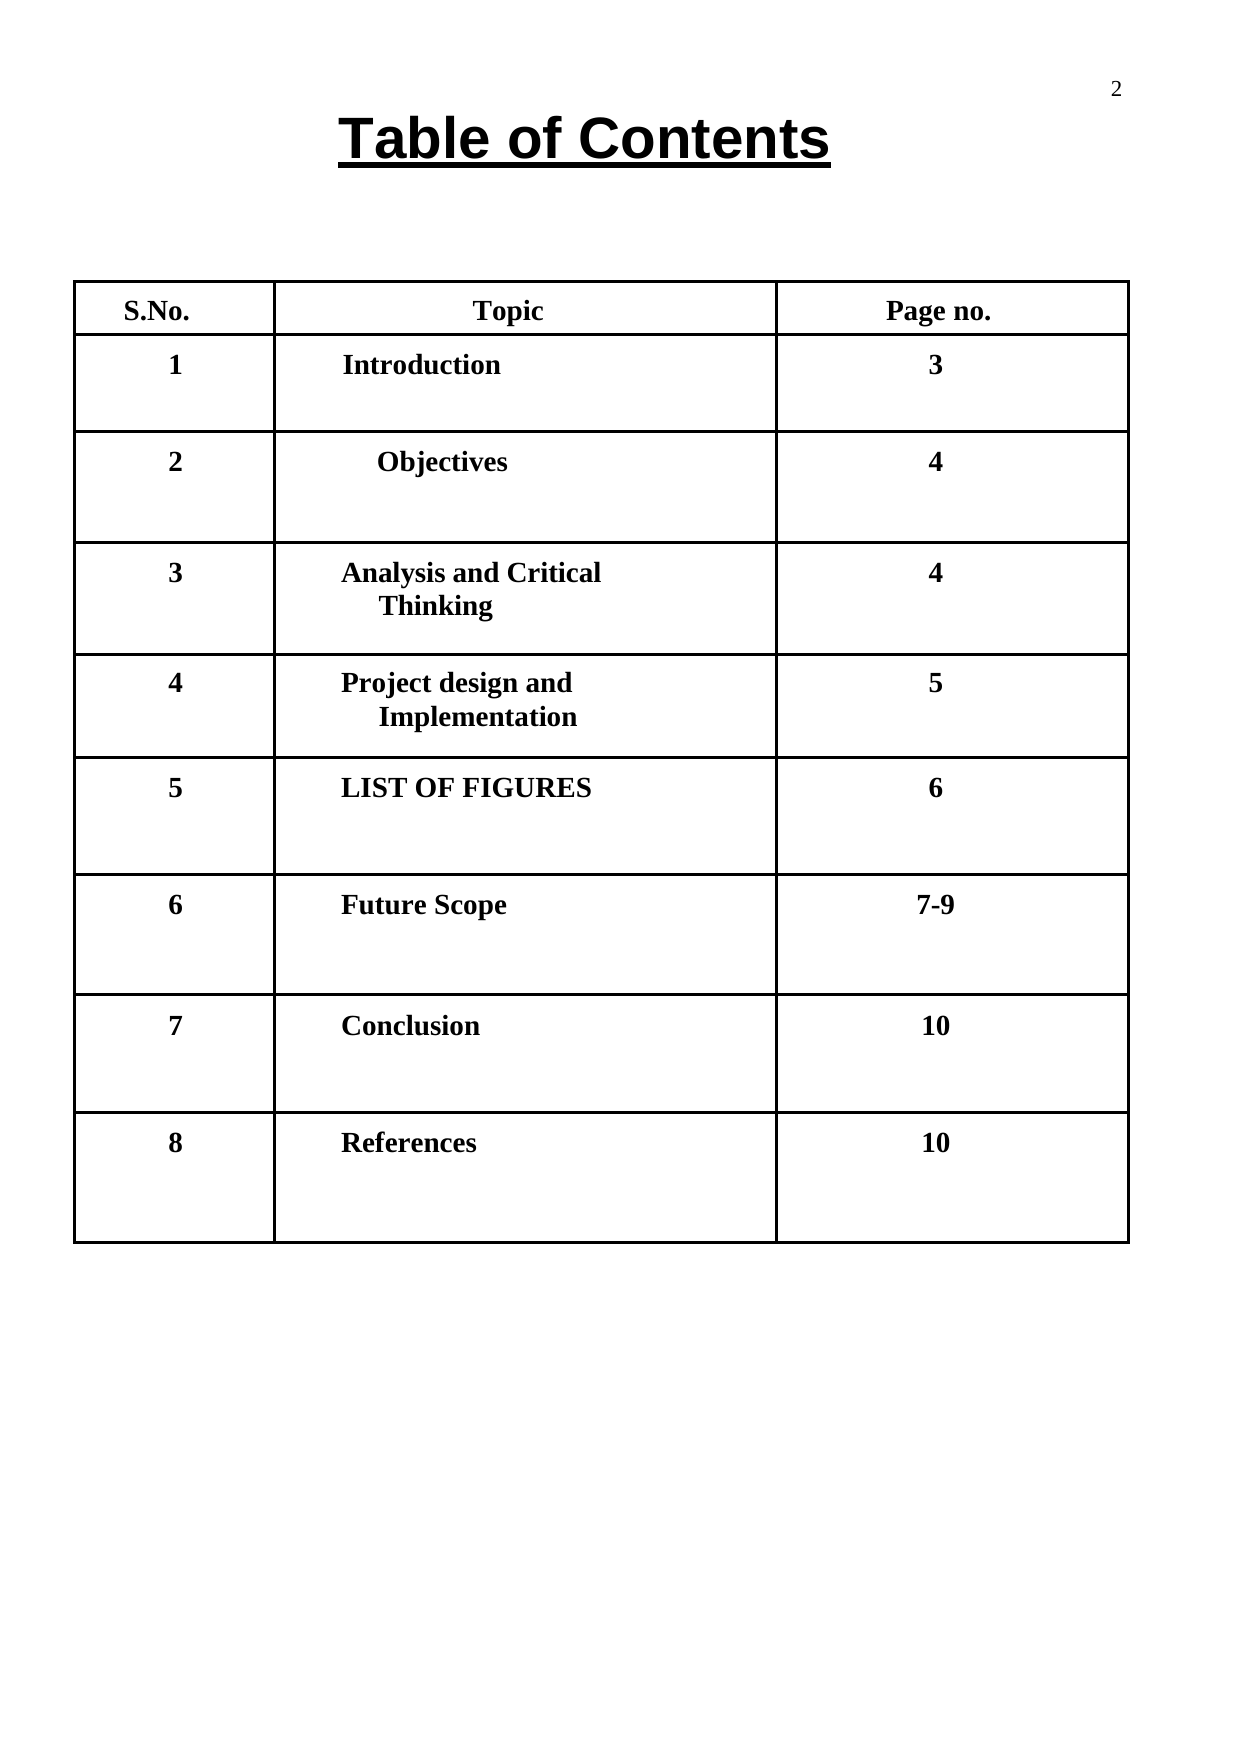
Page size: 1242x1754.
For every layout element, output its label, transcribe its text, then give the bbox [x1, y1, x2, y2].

table_cell Objectives [276, 433, 775, 541]
table_cell 4 [76, 656, 273, 756]
table_cell 7 [76, 996, 273, 1111]
table_cell 3 [778, 336, 1127, 430]
table_cell 5 [778, 656, 1127, 756]
table_cell 1 [76, 336, 273, 430]
table_cell Future Scope [276, 876, 775, 993]
table_cell 10 [778, 996, 1127, 1111]
table_cell References [276, 1114, 775, 1241]
table_cell Project design and Implementation [276, 656, 775, 756]
table_cell 3 [76, 544, 273, 652]
table_cell 5 [76, 759, 273, 873]
table_cell 7-9 [778, 876, 1127, 993]
table_cell 6 [76, 876, 273, 993]
table_cell 10 [778, 1114, 1127, 1241]
table_header Topic [276, 283, 775, 333]
table_cell 4 [778, 433, 1127, 541]
table_cell 2 [76, 433, 273, 541]
table_header S.No. [76, 283, 273, 333]
table_cell 4 [778, 544, 1127, 652]
table_cell Introduction [276, 336, 775, 430]
table_header Page no. [778, 283, 1127, 333]
table_cell 6 [778, 759, 1127, 873]
table_cell Analysis and Critical Thinking [276, 544, 775, 652]
table_cell LIST OF FIGURES [276, 759, 775, 873]
table_cell 8 [76, 1114, 273, 1241]
table_cell Conclusion [276, 996, 775, 1111]
text Table of Contents [168, 104, 1001, 171]
